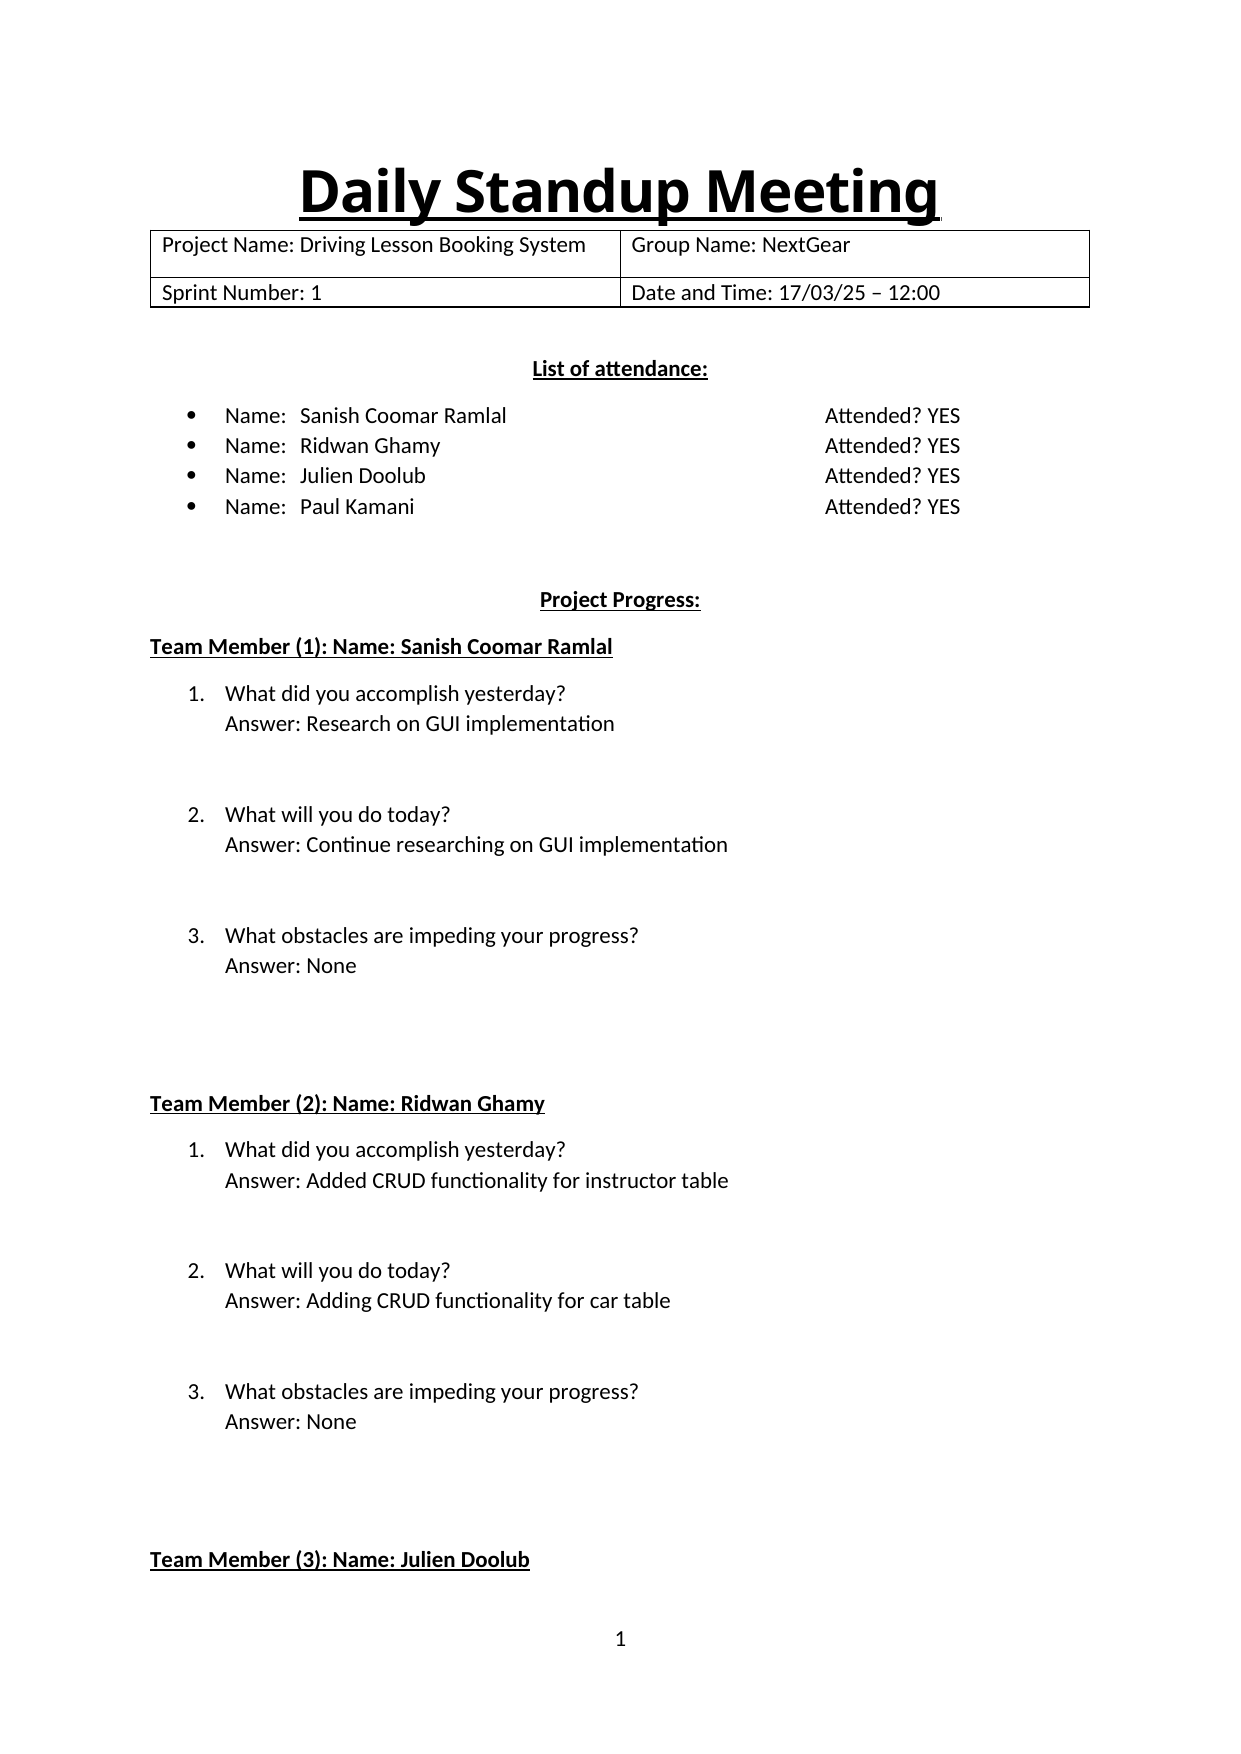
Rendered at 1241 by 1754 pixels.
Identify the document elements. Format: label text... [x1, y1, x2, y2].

text Team Member (3): Name: Julien Doolub [150, 1545, 1090, 1573]
text Team Member (2): Name: Ridwan Ghamy [150, 1089, 1090, 1117]
list Name: Ridwan Ghamy Attended? YES [187, 431, 1090, 459]
list What will you do today? [187, 1256, 1090, 1284]
text Project Progress: [150, 586, 1090, 613]
list Name: Paul Kamani Attended? YES [187, 492, 1090, 520]
list Answer: Added CRUD functionality for instructor table [225, 1166, 1090, 1194]
list Name: Julien Doolub Attended? YES [187, 462, 1090, 489]
list What will you do today? [187, 800, 1090, 828]
list Answer: None [225, 951, 1090, 979]
list What obstacles are impeding your progress? [187, 921, 1090, 949]
text List of attendance: [150, 354, 1090, 382]
table_header Group Name: NextGear [621, 231, 1089, 277]
table_cell Date and Time: 17/03/25 – 12:00 [621, 278, 1089, 306]
list Name: Sanish Coomar Ramlal Attended? YES [187, 401, 1090, 429]
list What obstacles are impeding your progress? [187, 1377, 1090, 1405]
text Team Member (1): Name: Sanish Coomar Ramlal [150, 632, 1090, 660]
list What did you accomplish yesterday? [187, 679, 1090, 707]
table_header Project Name: Driving Lesson Booking System [151, 231, 620, 277]
list Answer: Adding CRUD functionality for car table [225, 1287, 1090, 1314]
list Answer: Continue researching on GUI implementation [225, 830, 1090, 858]
list Answer: None [225, 1407, 1090, 1435]
list Answer: Research on GUI implementation [225, 709, 1090, 737]
table_cell Sprint Number: 1 [151, 278, 620, 306]
title Daily Standup Meeting [150, 150, 1090, 229]
list What did you accomplish yesterday? [187, 1136, 1090, 1163]
